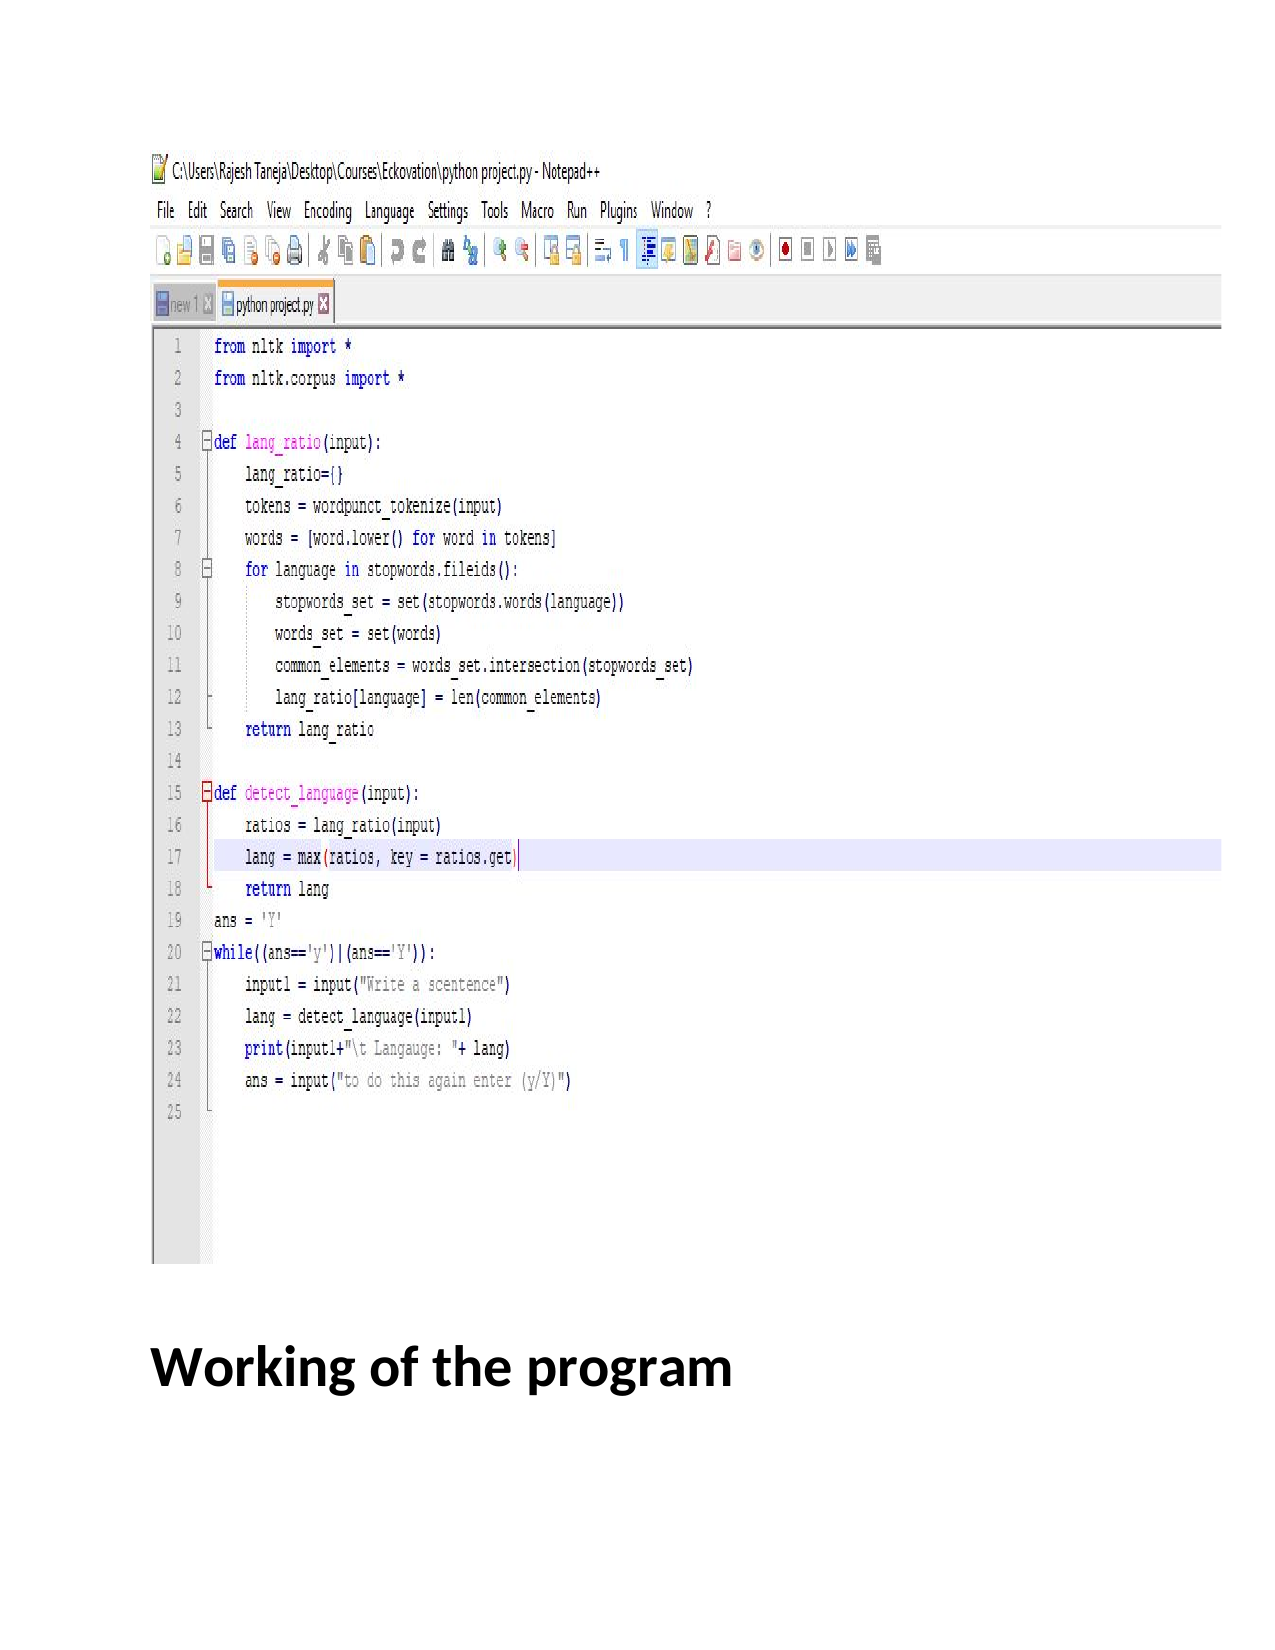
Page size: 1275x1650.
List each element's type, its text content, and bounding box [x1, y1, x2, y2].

text Working of the program [150, 1330, 1125, 1401]
picture [150, 150, 1222, 1264]
